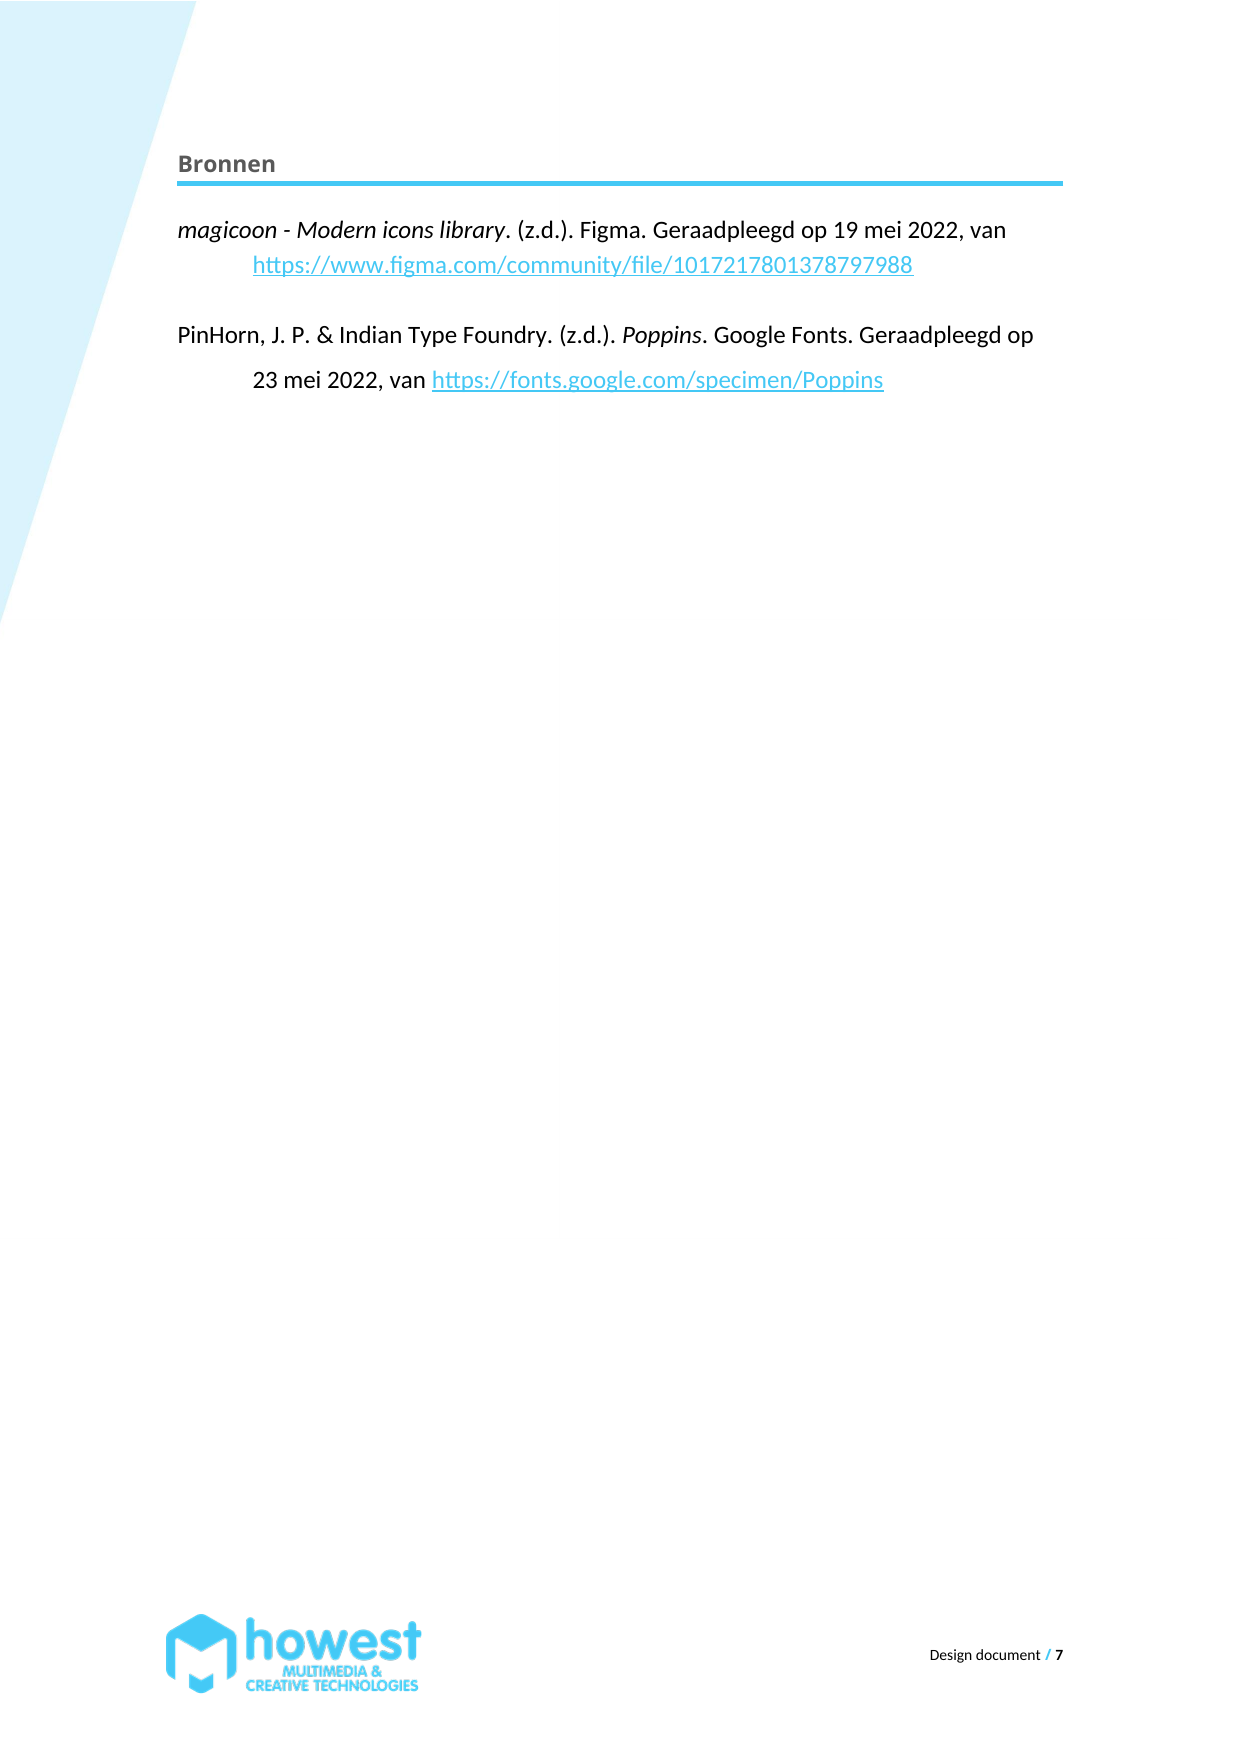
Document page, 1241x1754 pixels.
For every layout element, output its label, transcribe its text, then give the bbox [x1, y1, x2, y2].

text magicoon - Modern icons library. (z.d.). Figma. Geraadpleegd op 19 mei 2022, van https://www.figma.com/community/file/1017217801378797988 [177, 214, 1063, 279]
picture [0, 1, 1179, 1239]
text PinHorn, J. P. & Indian Type Foundry. (z.d.). Poppins. Google Fonts. Geraadpleegd op 23 mei 2022, van https://fonts.google.com/specimen/Poppins [177, 319, 1063, 395]
subtitle Bronnen [177, 148, 1063, 181]
picture [166, 1614, 422, 1694]
